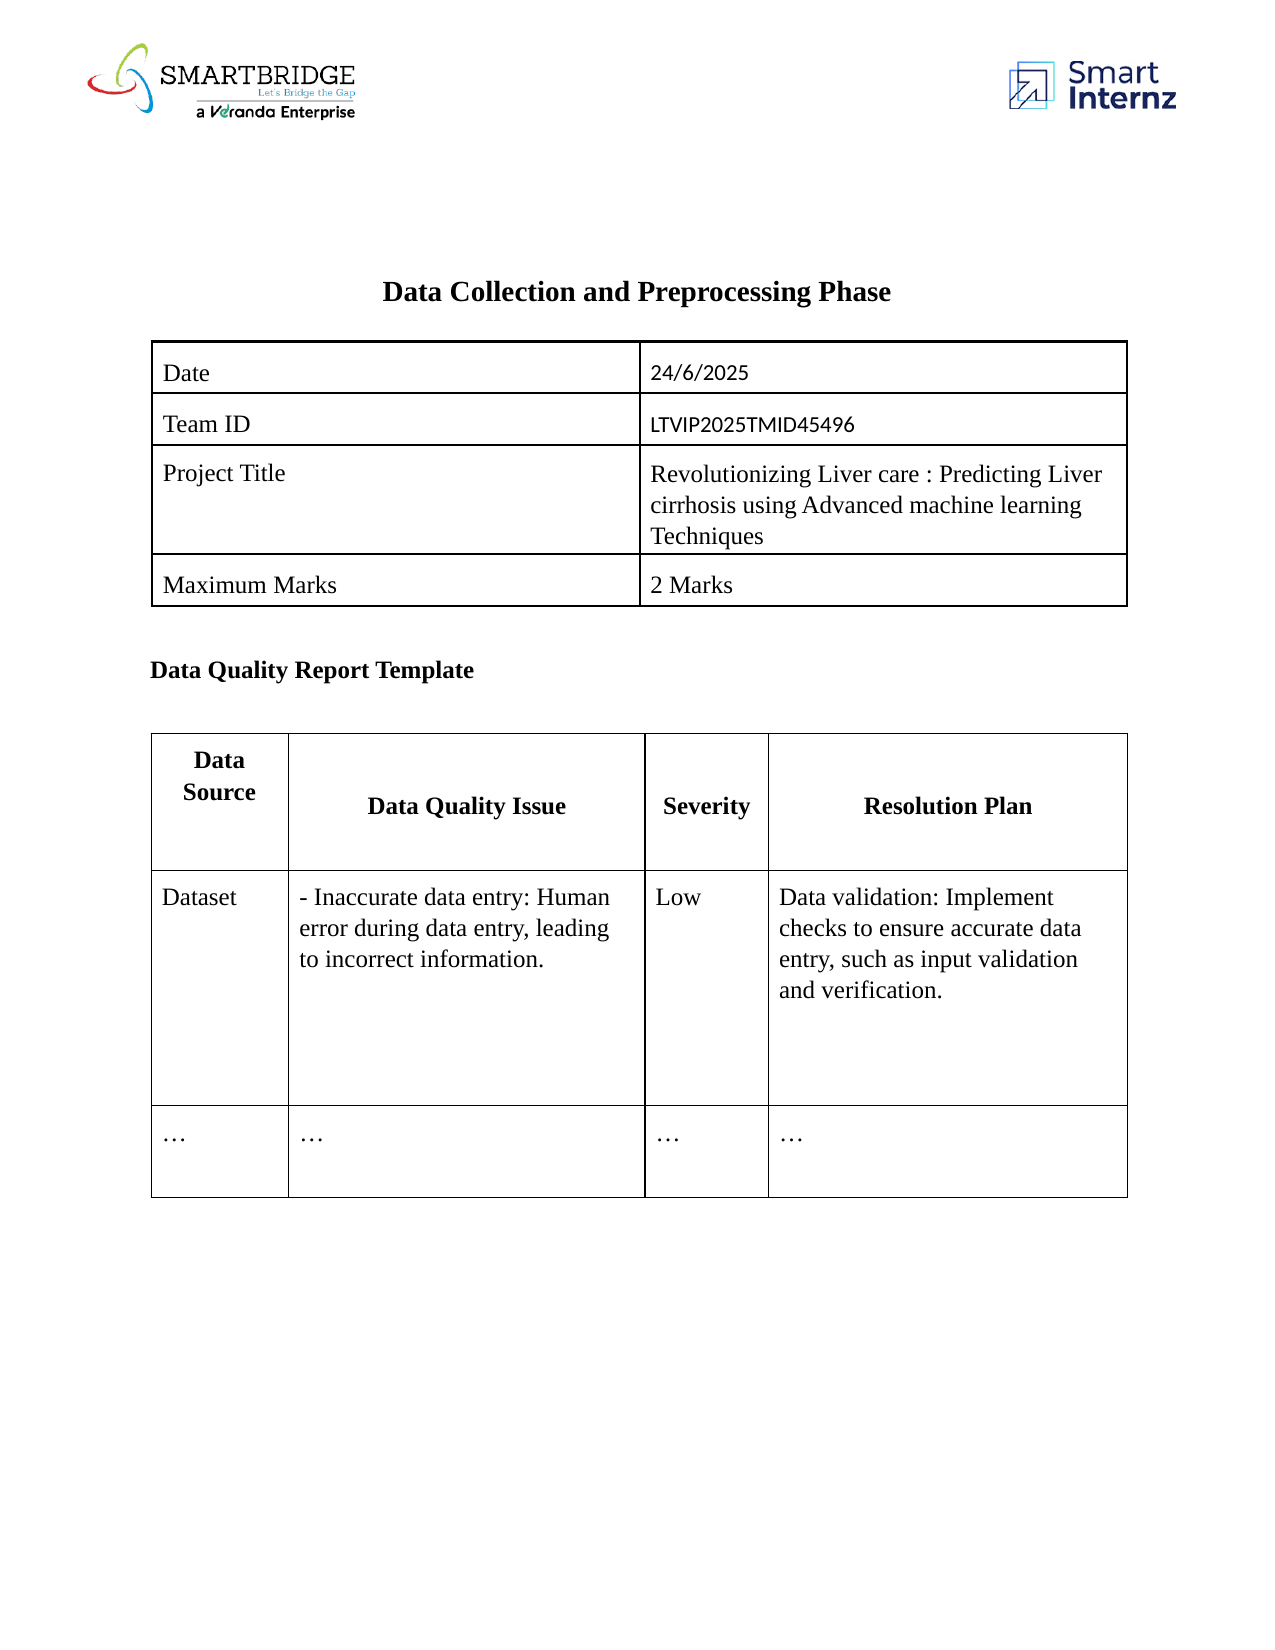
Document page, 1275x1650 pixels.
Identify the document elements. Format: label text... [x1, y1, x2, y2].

table_cell … [152, 1106, 288, 1197]
table_cell Dataset [152, 871, 288, 1105]
picture [1004, 61, 1181, 109]
table_cell … [769, 1106, 1127, 1197]
table_cell … [289, 1106, 644, 1197]
table_cell Data validation: Implement checks to ensure accurate data entry, such as input validation and verification. [769, 871, 1127, 1105]
table_header Severity [646, 734, 768, 870]
text Data Quality Report Template [150, 655, 1125, 684]
table_cell Low [646, 871, 768, 1105]
table_header Date [153, 343, 639, 392]
table_header Data Quality Issue [289, 734, 644, 870]
table_cell 2 Marks [641, 555, 1126, 605]
picture [73, 20, 370, 142]
table_header Resolution Plan [769, 734, 1127, 870]
table_header 24/6/2025 [641, 343, 1126, 392]
table_cell … [646, 1106, 768, 1197]
text Data Collection and Preprocessing Phase [382, 274, 1125, 308]
table_cell Maximum Marks [153, 555, 639, 605]
table_cell Revolutionizing Liver care : Predicting Liver cirrhosis using Advanced machine learning Techniques [641, 446, 1126, 553]
table_cell Team ID [153, 394, 639, 444]
table_header Data Source [152, 734, 288, 870]
table_cell - Inaccurate data entry: Human error during data entry, leading to incorrect information. [289, 871, 644, 1105]
table_cell LTVIP2025TMID45496 [641, 394, 1126, 444]
table_cell Project Title [153, 446, 639, 553]
